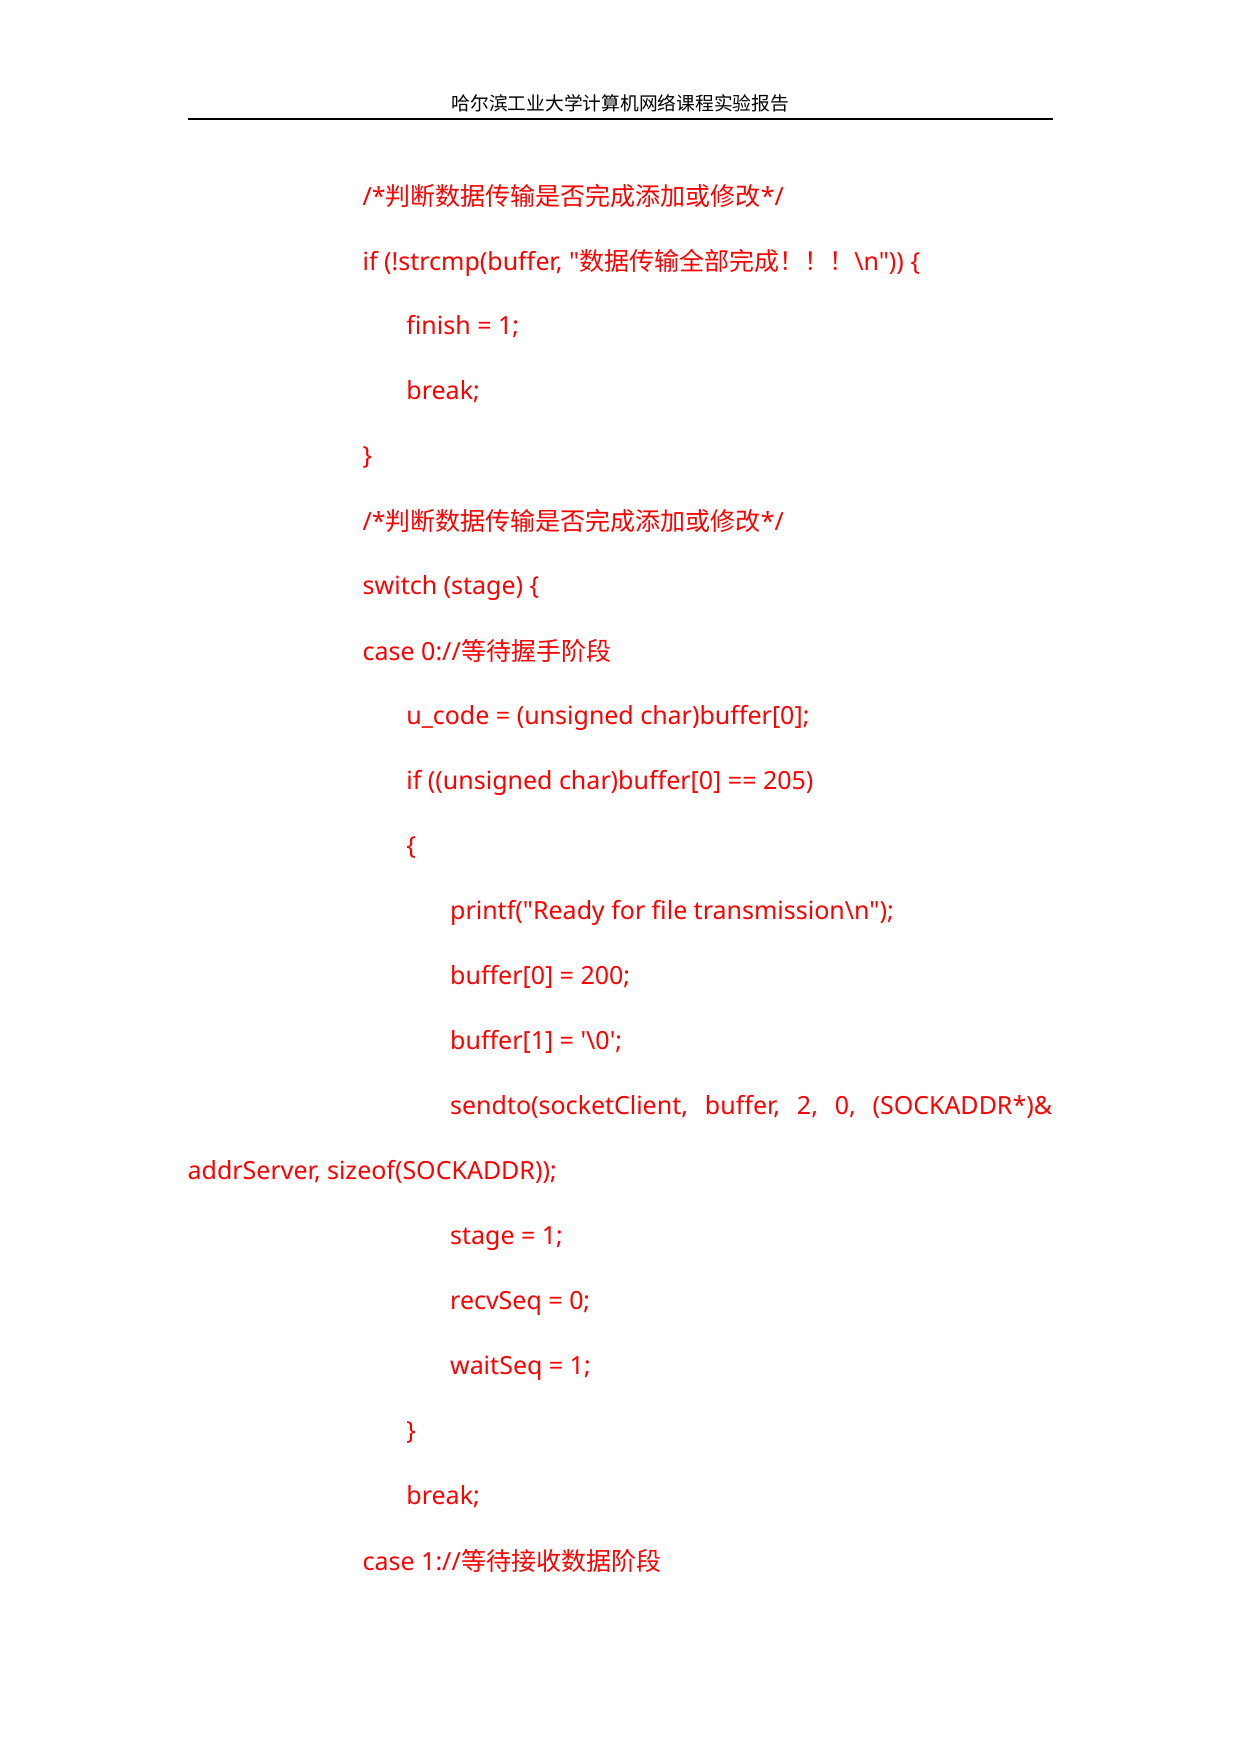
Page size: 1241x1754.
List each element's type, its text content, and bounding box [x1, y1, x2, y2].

text buffer[1] = '\0'; [187, 1007, 1053, 1072]
text case 0://等待握手阶段 [187, 617, 1053, 682]
text printf("Ready for file transmission\n"); [187, 877, 1053, 942]
text if (!strcmp(buffer, "数据传输全部完成！！！\n")) { [187, 227, 1053, 292]
text { [187, 812, 1053, 877]
text u_code = (unsigned char)buffer[0]; [187, 682, 1053, 747]
text buffer[0] = 200; [187, 942, 1053, 1007]
text /*判断数据传输是否完成添加或修改*/ [187, 487, 1053, 552]
text recvSeq = 0; [187, 1267, 1053, 1332]
text sendto(socketClient, buffer, 2, 0, (SOCKADDR*)& addrServer, sizeof(SOCKADDR)); [187, 1072, 1053, 1202]
text stage = 1; [187, 1202, 1053, 1267]
text waitSeq = 1; [187, 1332, 1053, 1397]
text } [187, 422, 1053, 487]
text } [187, 1397, 1053, 1462]
text /*判断数据传输是否完成添加或修改*/ [187, 162, 1053, 227]
text break; [187, 1462, 1053, 1527]
text if ((unsigned char)buffer[0] == 205) [187, 747, 1053, 812]
text case 1://等待接收数据阶段 [187, 1527, 1053, 1592]
text switch (stage) { [187, 552, 1053, 617]
text finish = 1; [187, 292, 1053, 357]
text break; [187, 357, 1053, 422]
